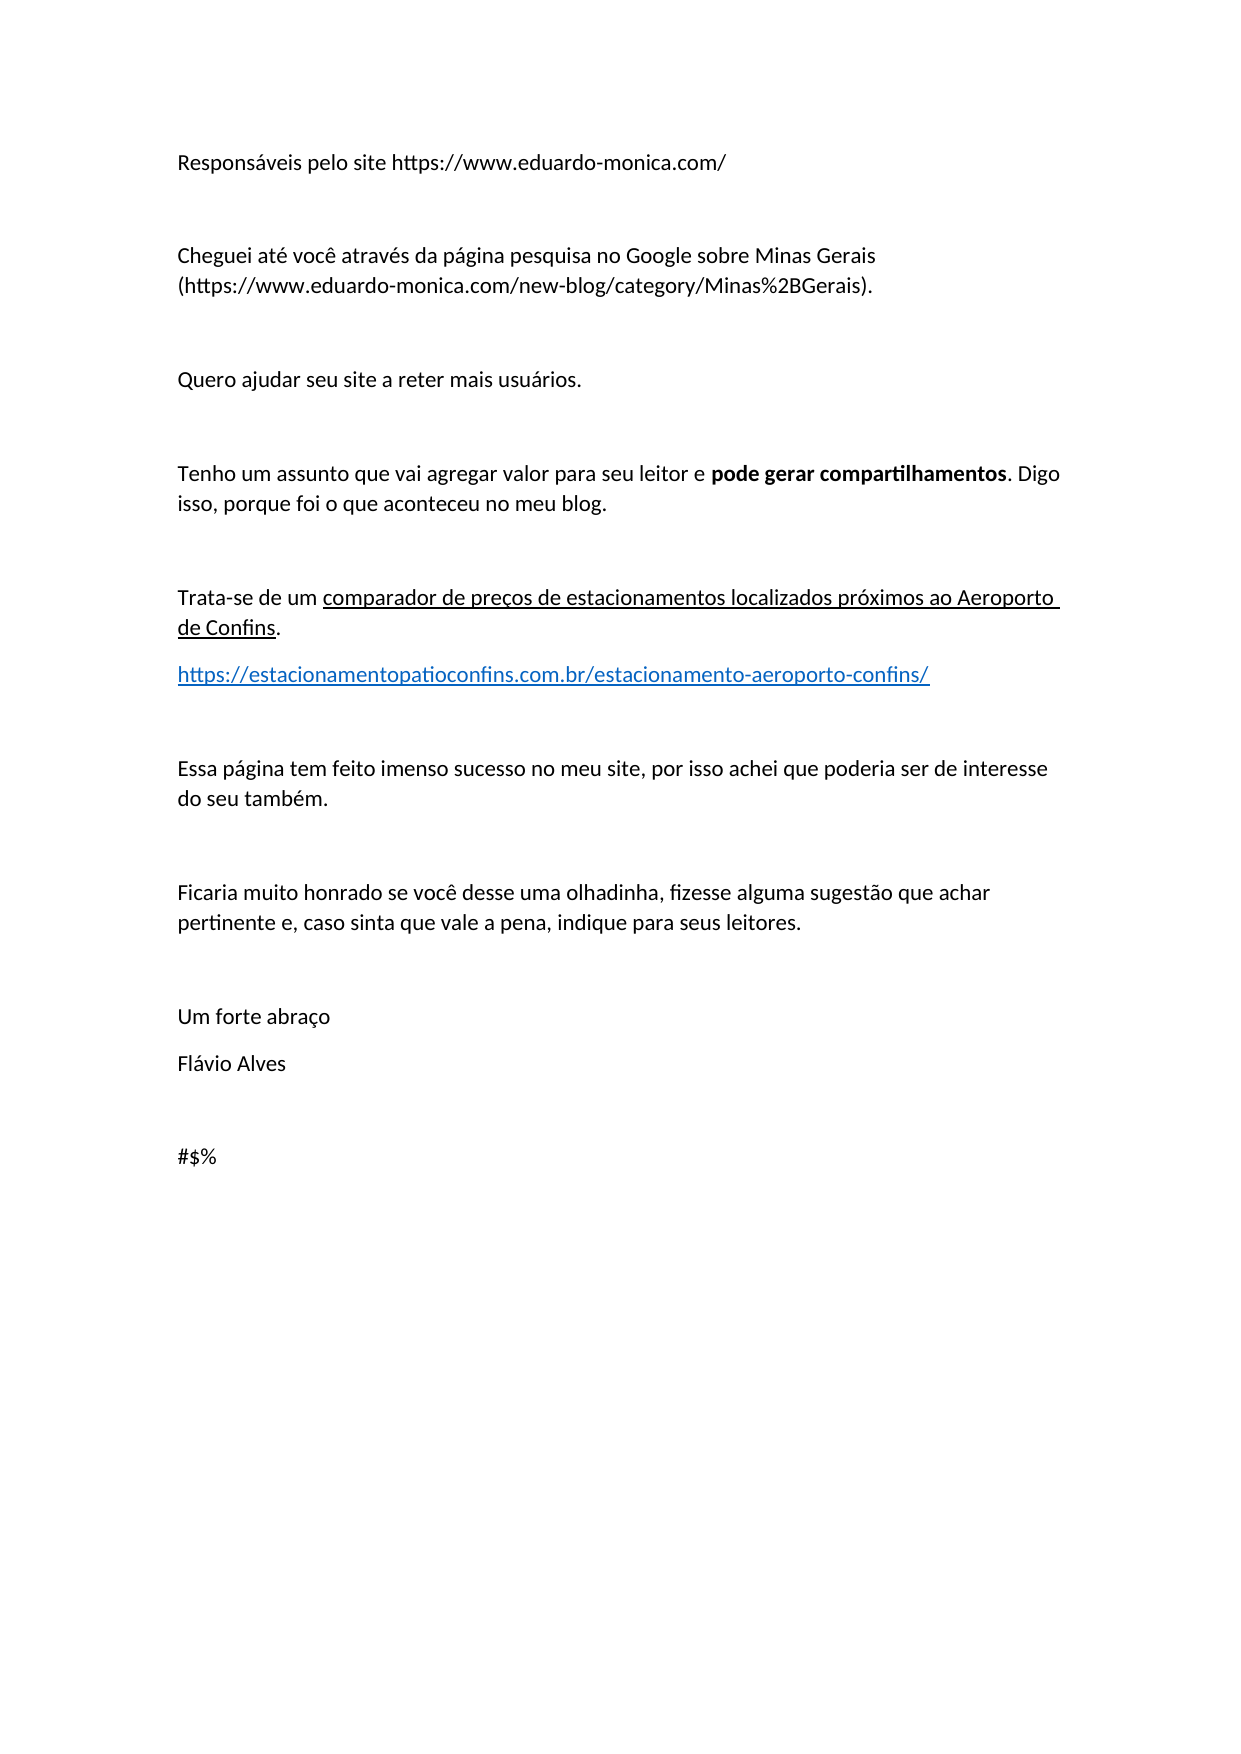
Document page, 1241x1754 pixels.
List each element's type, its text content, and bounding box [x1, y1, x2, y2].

text Tenho um assunto que vai agregar valor para seu leitor e pode gerar compartilhamentos. Digo isso, porque foi o que aconteceu no meu blog. [177, 459, 1063, 517]
text Um forte abraço [177, 1002, 1063, 1030]
text Quero ajudar seu site a reter mais usuários. [177, 365, 1063, 393]
text Trata-se de um comparador de preços de estacionamentos localizados próximos ao Aeroporto de Confins. [177, 583, 1063, 641]
text #$% [177, 1142, 1063, 1170]
text Ficaria muito honrado se você desse uma olhadinha, fizesse alguma sugestão que achar pertinente e, caso sinta que vale a pena, indique para seus leitores. [177, 878, 1063, 936]
text Flávio Alves [177, 1049, 1063, 1077]
text Essa página tem feito imenso sucesso no meu site, por isso achei que poderia ser de interesse do seu também. [177, 754, 1063, 812]
text Cheguei até você através da página pesquisa no Google sobre Minas Gerais (https://www.eduardo-monica.com/new-blog/category/Minas%2BGerais). [177, 241, 1063, 299]
text Responsáveis pelo site https://www.eduardo-monica.com/ [177, 148, 1063, 176]
text https://estacionamentopatioconfins.com.br/estacionamento-aeroporto-confins/ [177, 660, 1063, 688]
